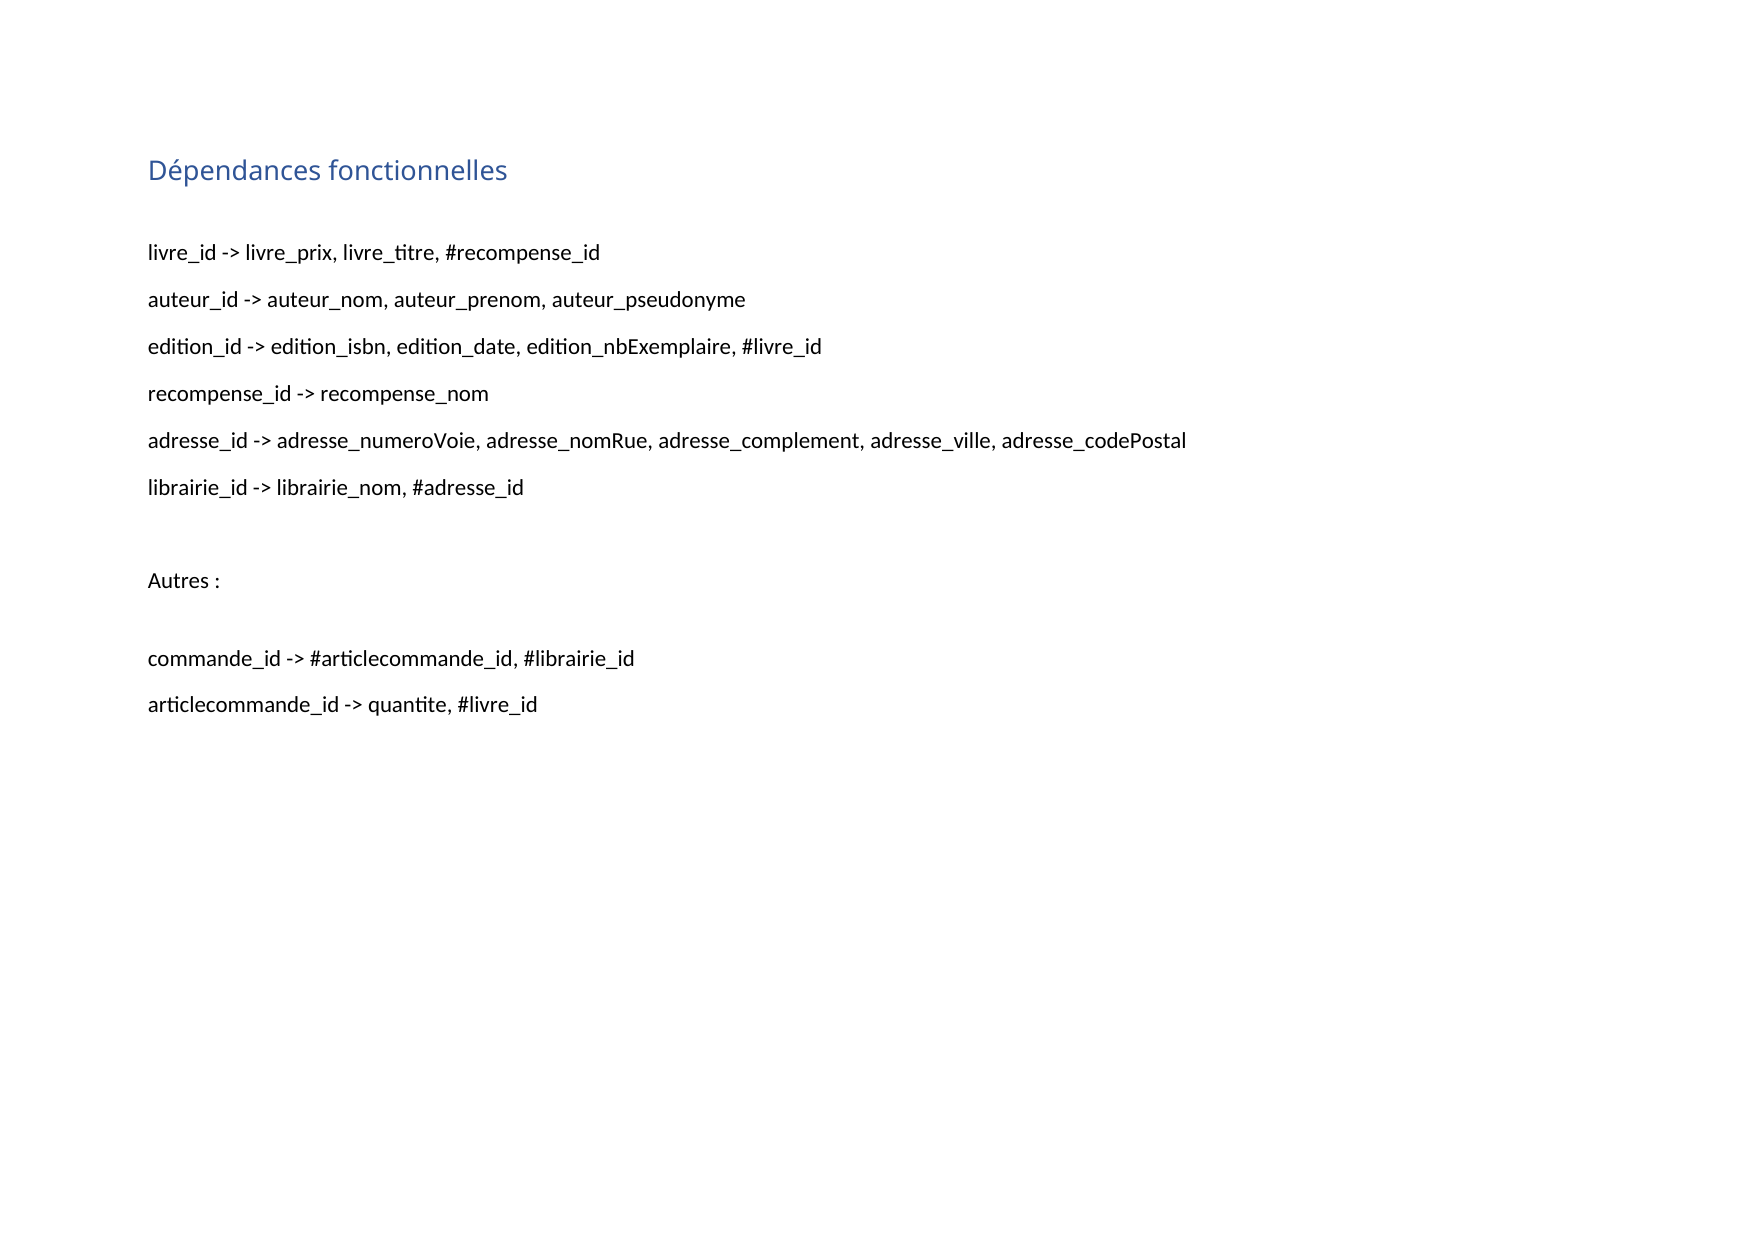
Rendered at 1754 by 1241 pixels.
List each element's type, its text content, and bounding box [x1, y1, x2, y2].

text articlecommande_id -> quantite, #livre_id [148, 691, 1606, 718]
text adresse_id -> adresse_numeroVoie, adresse_nomRue, adresse_complement, adresse_ville, adresse_codePostal [148, 426, 1606, 454]
text edition_id -> edition_isbn, edition_date, edition_nbExemplaire, #livre_id [148, 332, 1606, 360]
text Autres : [148, 567, 1606, 594]
text librairie_id -> librairie_nom, #adresse_id [148, 473, 1606, 501]
text livre_id -> livre_prix, livre_titre, #recompense_id [148, 238, 1606, 266]
subtitle Dépendances fonctionnelles [148, 152, 1606, 189]
text commande_id -> #articlecommande_id, #librairie_id [148, 613, 1606, 672]
text auteur_id -> auteur_nom, auteur_prenom, auteur_pseudonyme [148, 285, 1606, 313]
text recompense_id -> recompense_nom [148, 379, 1606, 407]
